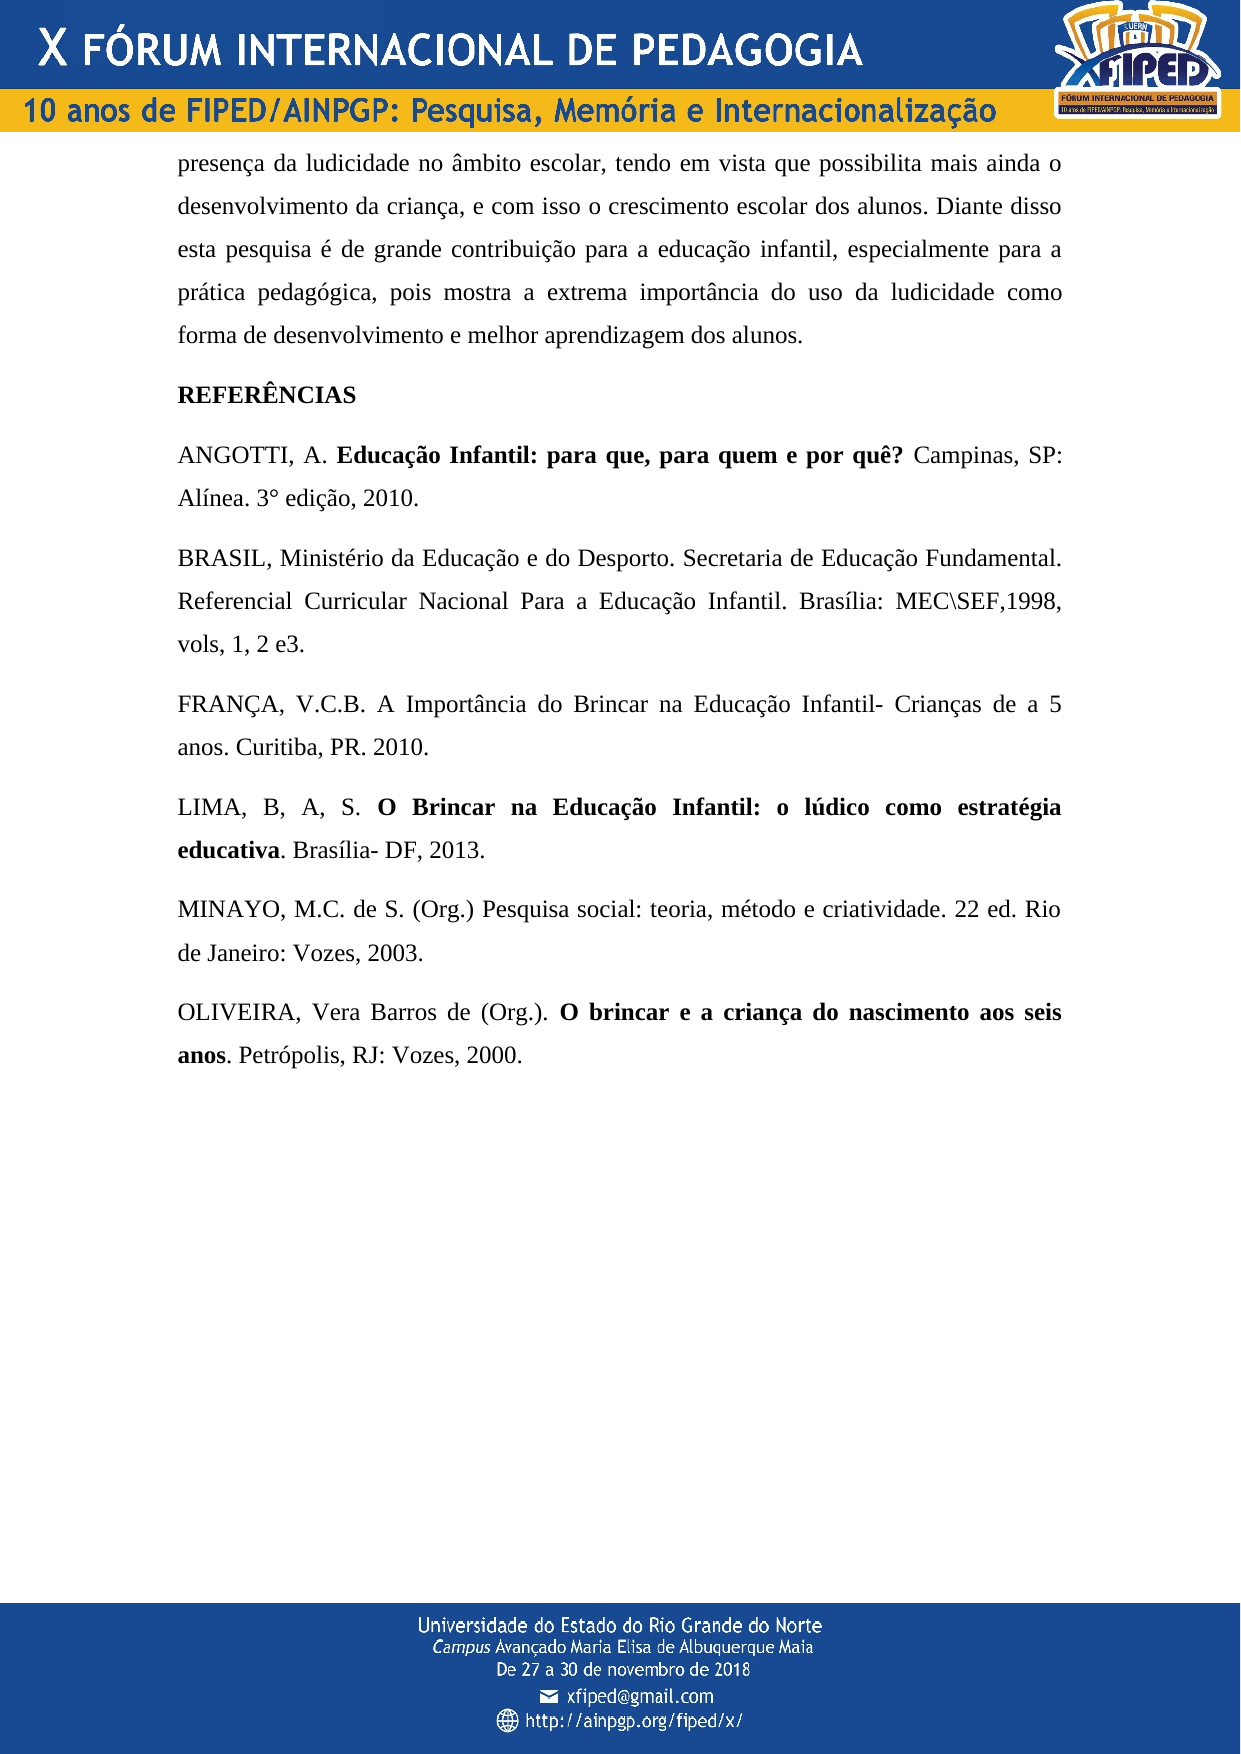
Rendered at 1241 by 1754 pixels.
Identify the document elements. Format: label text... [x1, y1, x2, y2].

text LIMA, B, A, S. O Brincar na Educação Infantil: o lúdico como estratégia educativa. Brasília- DF, 2013. [177, 792, 1063, 863]
text BRASIL, Ministério da Educação e do Desporto. Secretaria de Educação Fundamental. Referencial Curricular Nacional Para a Educação Infantil. Brasília: MEC\SEF,1998, vols, 1, 2 e3. [177, 543, 1063, 658]
text ANGOTTI, A. Educação Infantil: para que, para quem e por quê? Campinas, SP: Alínea. 3° edição, 2010. [177, 440, 1063, 512]
text OLIVEIRA, Vera Barros de (Org.). O brincar e a criança do nascimento aos seis anos. Petrópolis, RJ: Vozes, 2000. [177, 997, 1063, 1069]
text MINAYO, M.C. de S. (Org.) Pesquisa social: teoria, método e criatividade. 22 ed. Rio de Janeiro: Vozes, 2003. [177, 894, 1063, 966]
text REFERÊNCIAS [177, 380, 1063, 409]
text FRANÇA, V.C.B. A Importância do Brincar na Educação Infantil- Crianças de a 5 anos. Curitiba, PR. 2010. [177, 689, 1063, 761]
picture [0, 0, 1241, 132]
picture [0, 1603, 1241, 1754]
